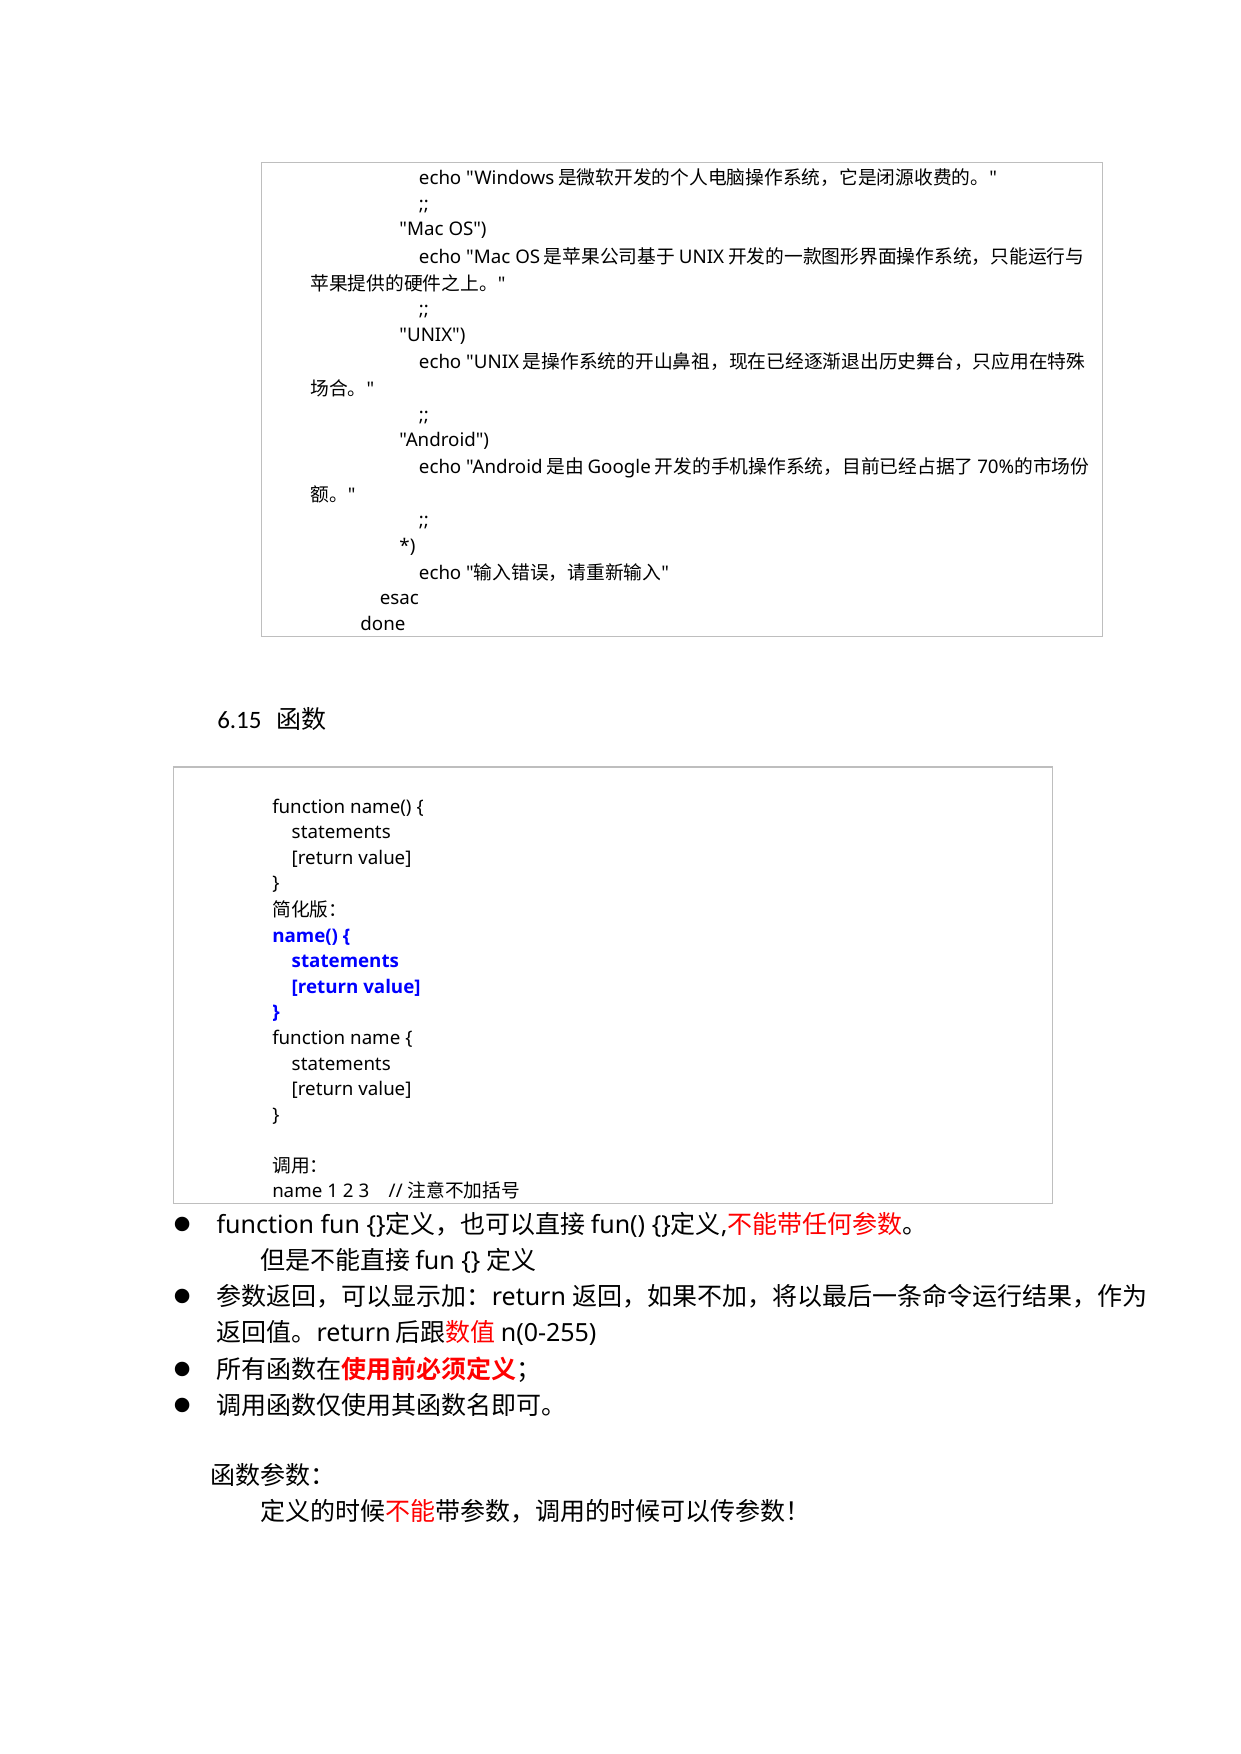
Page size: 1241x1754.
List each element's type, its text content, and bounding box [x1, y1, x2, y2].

table_header function name() { statements [return value] } 简化版： name() { statements [return value] } function name { statements [return value] } 调用： name 1 2 3 // 注意不加括号 [174, 768, 1052, 1203]
subtitle 函数 [217, 700, 1148, 736]
list 所有函数在使用前必须定义； [173, 1349, 1148, 1385]
text 定义的时候不能带参数，调用的时候可以传参数！ [210, 1492, 1148, 1528]
text 函数参数： [210, 1456, 1148, 1492]
list function fun {}定义，也可以直接fun() {}定义,不能带任何参数。 [173, 1204, 1148, 1240]
list 参数返回，可以显示加：return 返回，如果不加，将以最后一条命令运行结果，作为返回值。return后跟数值n(0-255) [173, 1277, 1148, 1349]
text 但是不能直接fun {} 定义 [210, 1240, 1148, 1277]
list 调用函数仅使用其函数名即可。 [173, 1385, 1148, 1422]
